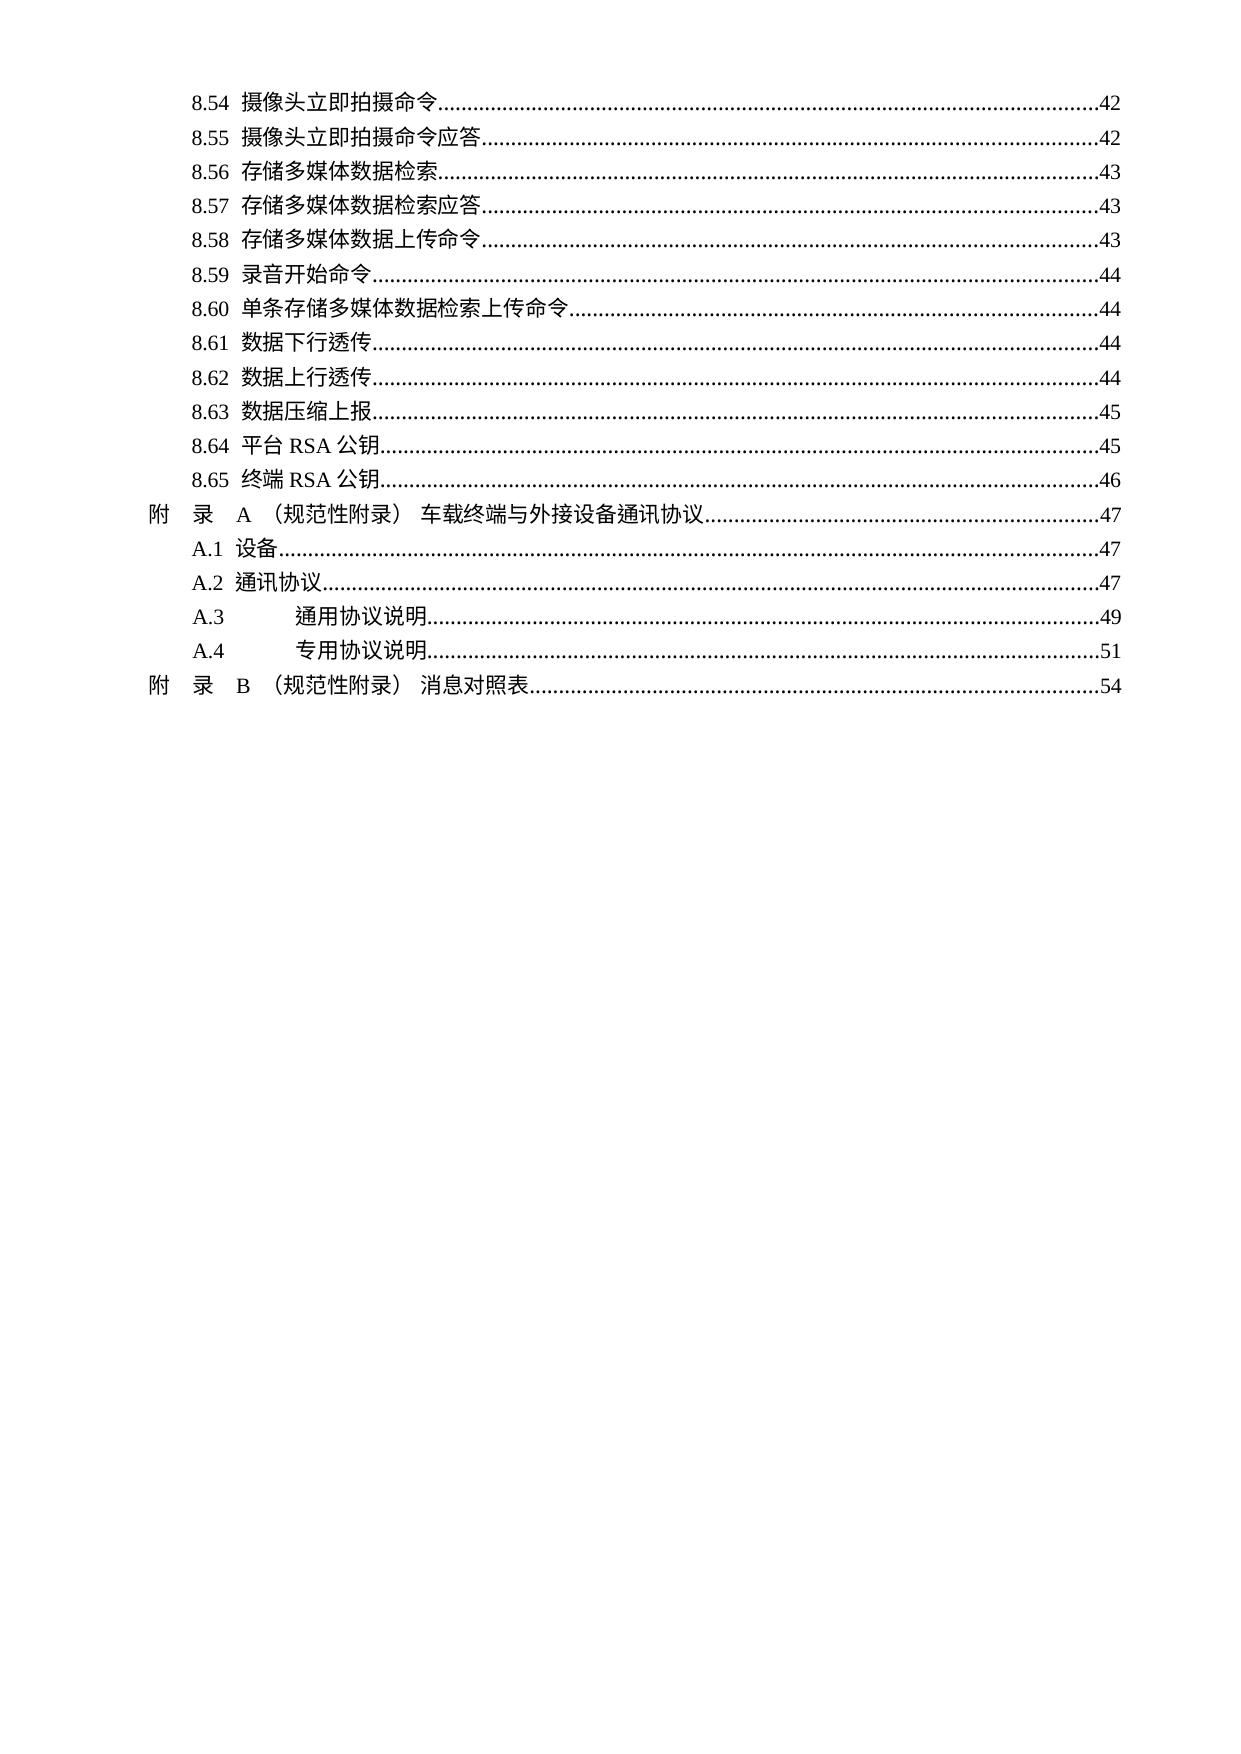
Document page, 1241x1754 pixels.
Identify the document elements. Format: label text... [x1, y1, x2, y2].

text 附 录 B （规范性附录） 消息对照表 54 [131, 670, 1122, 699]
list 存储多媒体数据检索 43 [191, 156, 1144, 186]
list 平台RSA公钥 45 [191, 430, 1144, 460]
list 数据上行透传 44 [191, 361, 1144, 391]
list 单条存储多媒体数据检索上传命令 44 [191, 293, 1144, 323]
list 设备 47 [191, 533, 1144, 563]
list 摄像头立即拍摄命令应答 42 [191, 122, 1144, 151]
list 摄像头立即拍摄命令 42 [191, 87, 1144, 117]
list 数据压缩上报 45 [191, 396, 1144, 426]
list 专用协议说明 51 [131, 636, 1122, 665]
text 附 录 A （规范性附录） 车载终端与外接设备通讯协议 47 [131, 498, 1122, 528]
list 通用协议说明 49 [131, 601, 1122, 631]
list 存储多媒体数据上传命令 43 [191, 224, 1144, 254]
list 存储多媒体数据检索应答 43 [191, 190, 1144, 220]
list 终端RSA公钥 46 [191, 464, 1144, 494]
list 录音开始命令 44 [191, 259, 1144, 288]
list 通讯协议 47 [191, 567, 1144, 597]
list 数据下行透传 44 [191, 327, 1144, 357]
